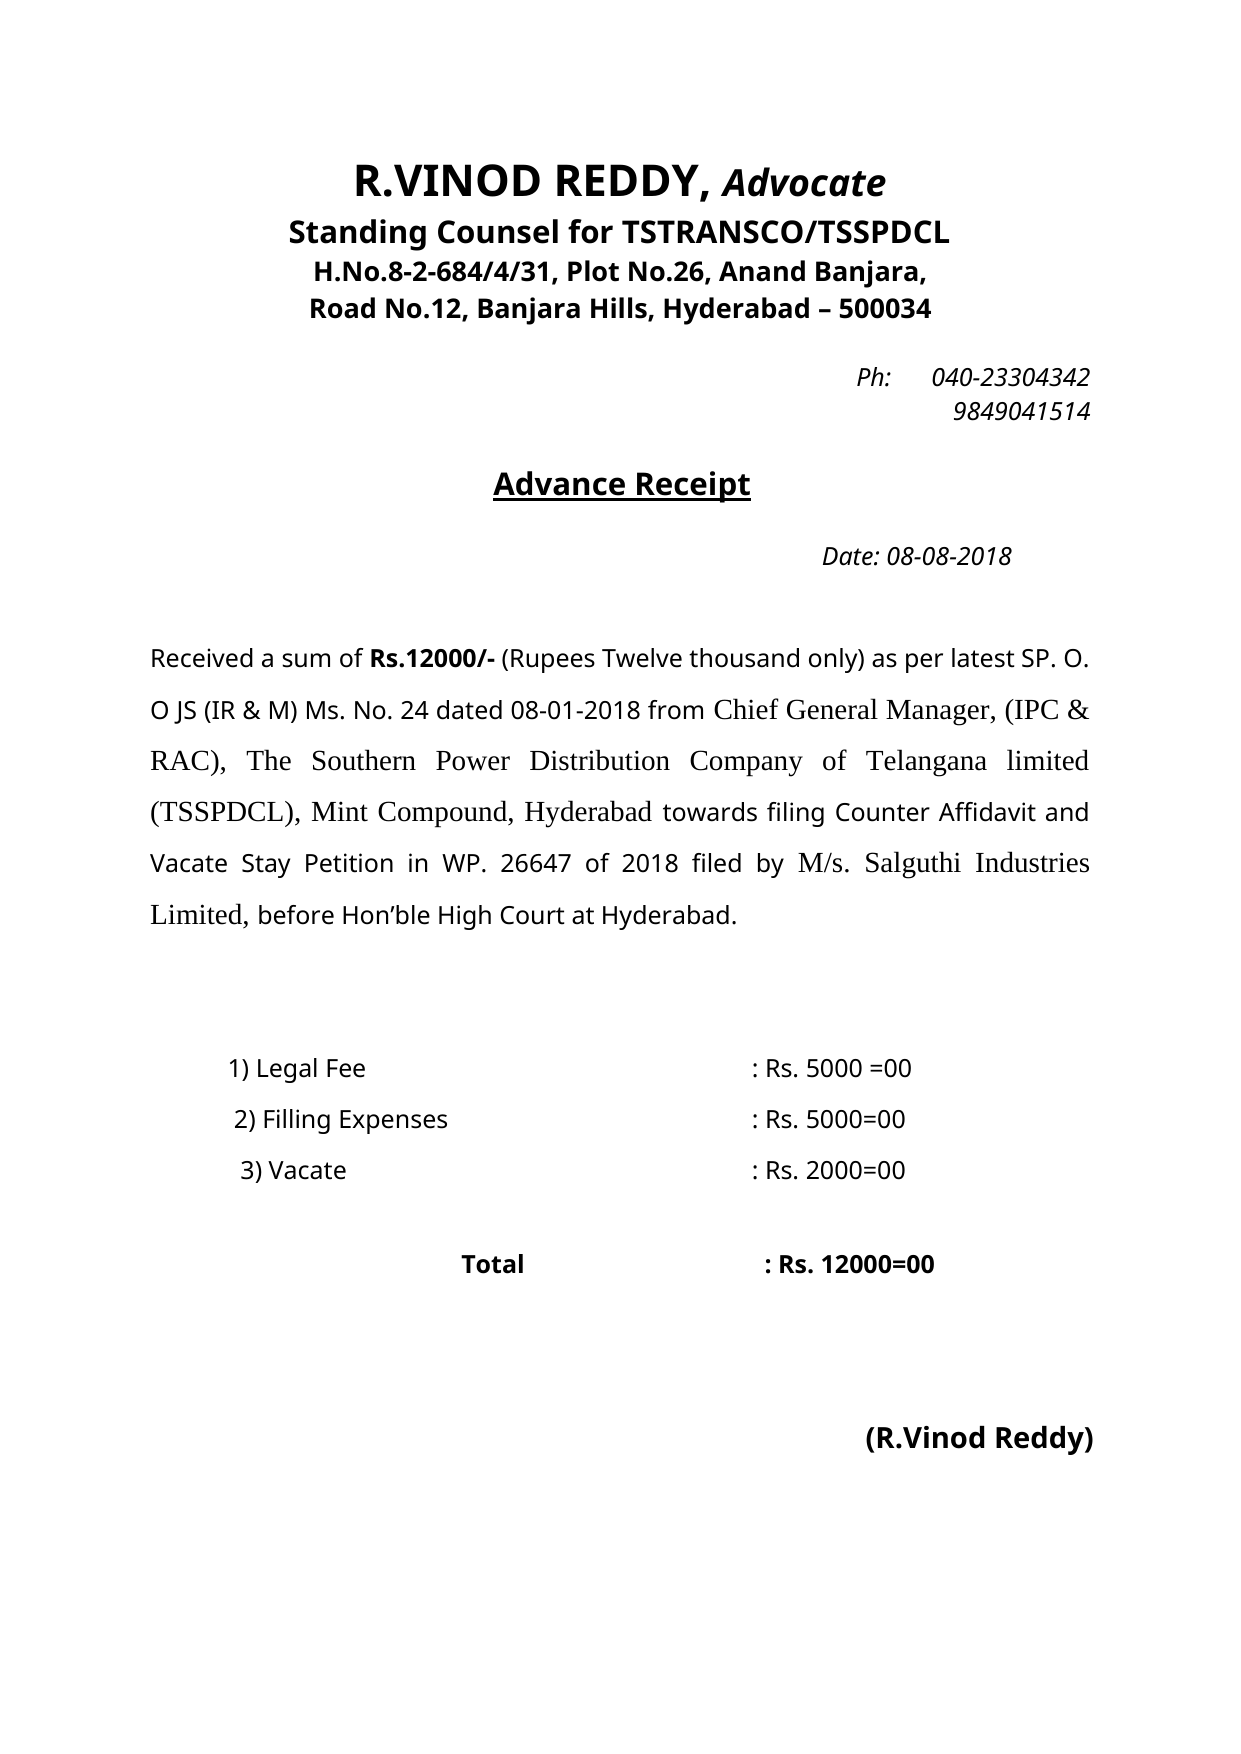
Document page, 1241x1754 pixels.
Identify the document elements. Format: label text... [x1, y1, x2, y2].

text Ph: 040-23304342 [150, 360, 1090, 394]
text 1) Legal Fee : Rs. 5000 =00 [227, 1051, 975, 1085]
text 9849041514 [150, 394, 1090, 428]
text Total : Rs. 12000=00 [227, 1247, 975, 1281]
text 2) Filling Expenses : Rs. 5000=00 [227, 1102, 975, 1136]
text Advance Receipt [150, 462, 1094, 505]
text 3) Vacate : Rs. 2000=00 [227, 1153, 975, 1187]
text (R.Vinod Reddy) [677, 1417, 1094, 1457]
text Standing Counsel for TSTRANSCO/TSSPDCL [227, 209, 1012, 252]
text Date: 08-08-2018 [227, 539, 1012, 573]
text Received a sum of Rs.12000/- (Rupees Twelve thousand only) as per latest SP. O. O JS (IR & M) Ms. No. 24 dated 08-01-2018 from Chief General Manager, (IPC & RAC), The Southern Power Distribution Company of Telangana limited (TSSPDCL), Mint Compound, Hyderabad towards filing Counter Affidavit and Vacate Stay Petition in WP. 26647 of 2018 filed by M/s. Salguthi Industries Limited, before Hon’ble High Court at Hyderabad. [150, 641, 1090, 932]
text R.VINOD REDDY, Advocate [227, 150, 1012, 209]
text H.No.8-2-684/4/31, Plot No.26, Anand Banjara, [150, 252, 1090, 289]
text Road No.12, Banjara Hills, – 500034 [150, 289, 1090, 326]
